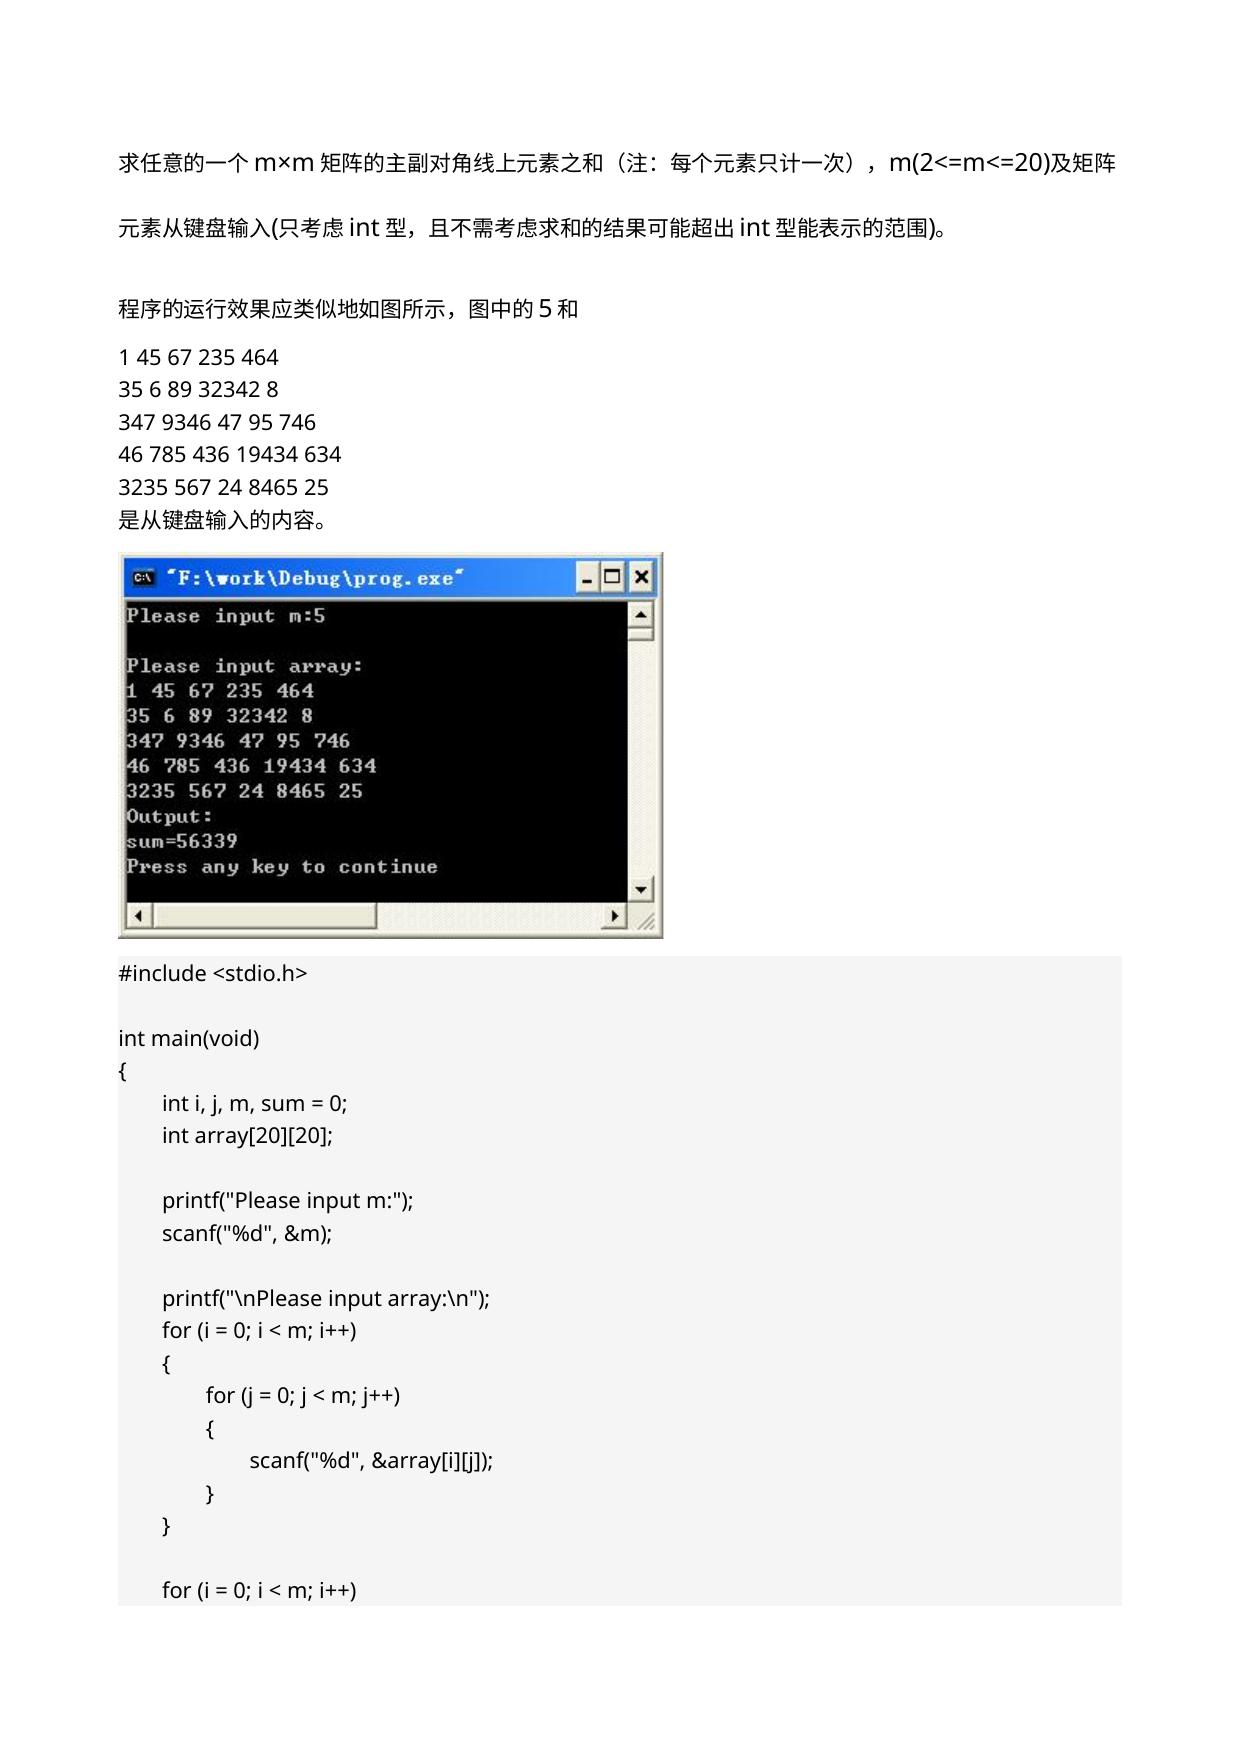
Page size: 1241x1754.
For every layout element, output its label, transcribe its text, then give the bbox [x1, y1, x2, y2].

text int i, j, m, sum = 0; [118, 1086, 1122, 1119]
picture [118, 552, 664, 939]
text 求任意的一个m×m矩阵的主副对角线上元素之和（注：每个元素只计一次），m(2<=m<=20)及矩阵元素从键盘输入(只考虑int型，且不需考虑求和的结果可能超出int型能表示的范围)。 [118, 129, 1122, 259]
text #include <stdio.h> [118, 956, 1122, 989]
text for (i = 0; i < m; i++) [118, 1314, 1122, 1346]
text int array[20][20]; [118, 1119, 1122, 1151]
text 程序的运行效果应类似地如图所示，图中的5和 1 45 67 235 464 35 6 89 32342 8 347 9346 47 95 746 46 785 436 19434 634 3235 567 24 8465 25 是从键盘输入的内容。 [118, 275, 1122, 535]
text scanf("%d", &array[i][j]); [118, 1444, 1122, 1476]
text int main(void) [118, 1021, 1122, 1054]
text scanf("%d", &m); [118, 1216, 1122, 1249]
text for (j = 0; j < m; j++) [118, 1379, 1122, 1411]
text for (i = 0; i < m; i++) [118, 1574, 1122, 1606]
text } [118, 1509, 1122, 1541]
text { [118, 1411, 1122, 1444]
text { [118, 1054, 1122, 1086]
text printf("\nPlease input array:\n"); [118, 1281, 1122, 1314]
text printf("Please input m:"); [118, 1184, 1122, 1216]
text } [118, 1476, 1122, 1509]
text { [118, 1346, 1122, 1379]
